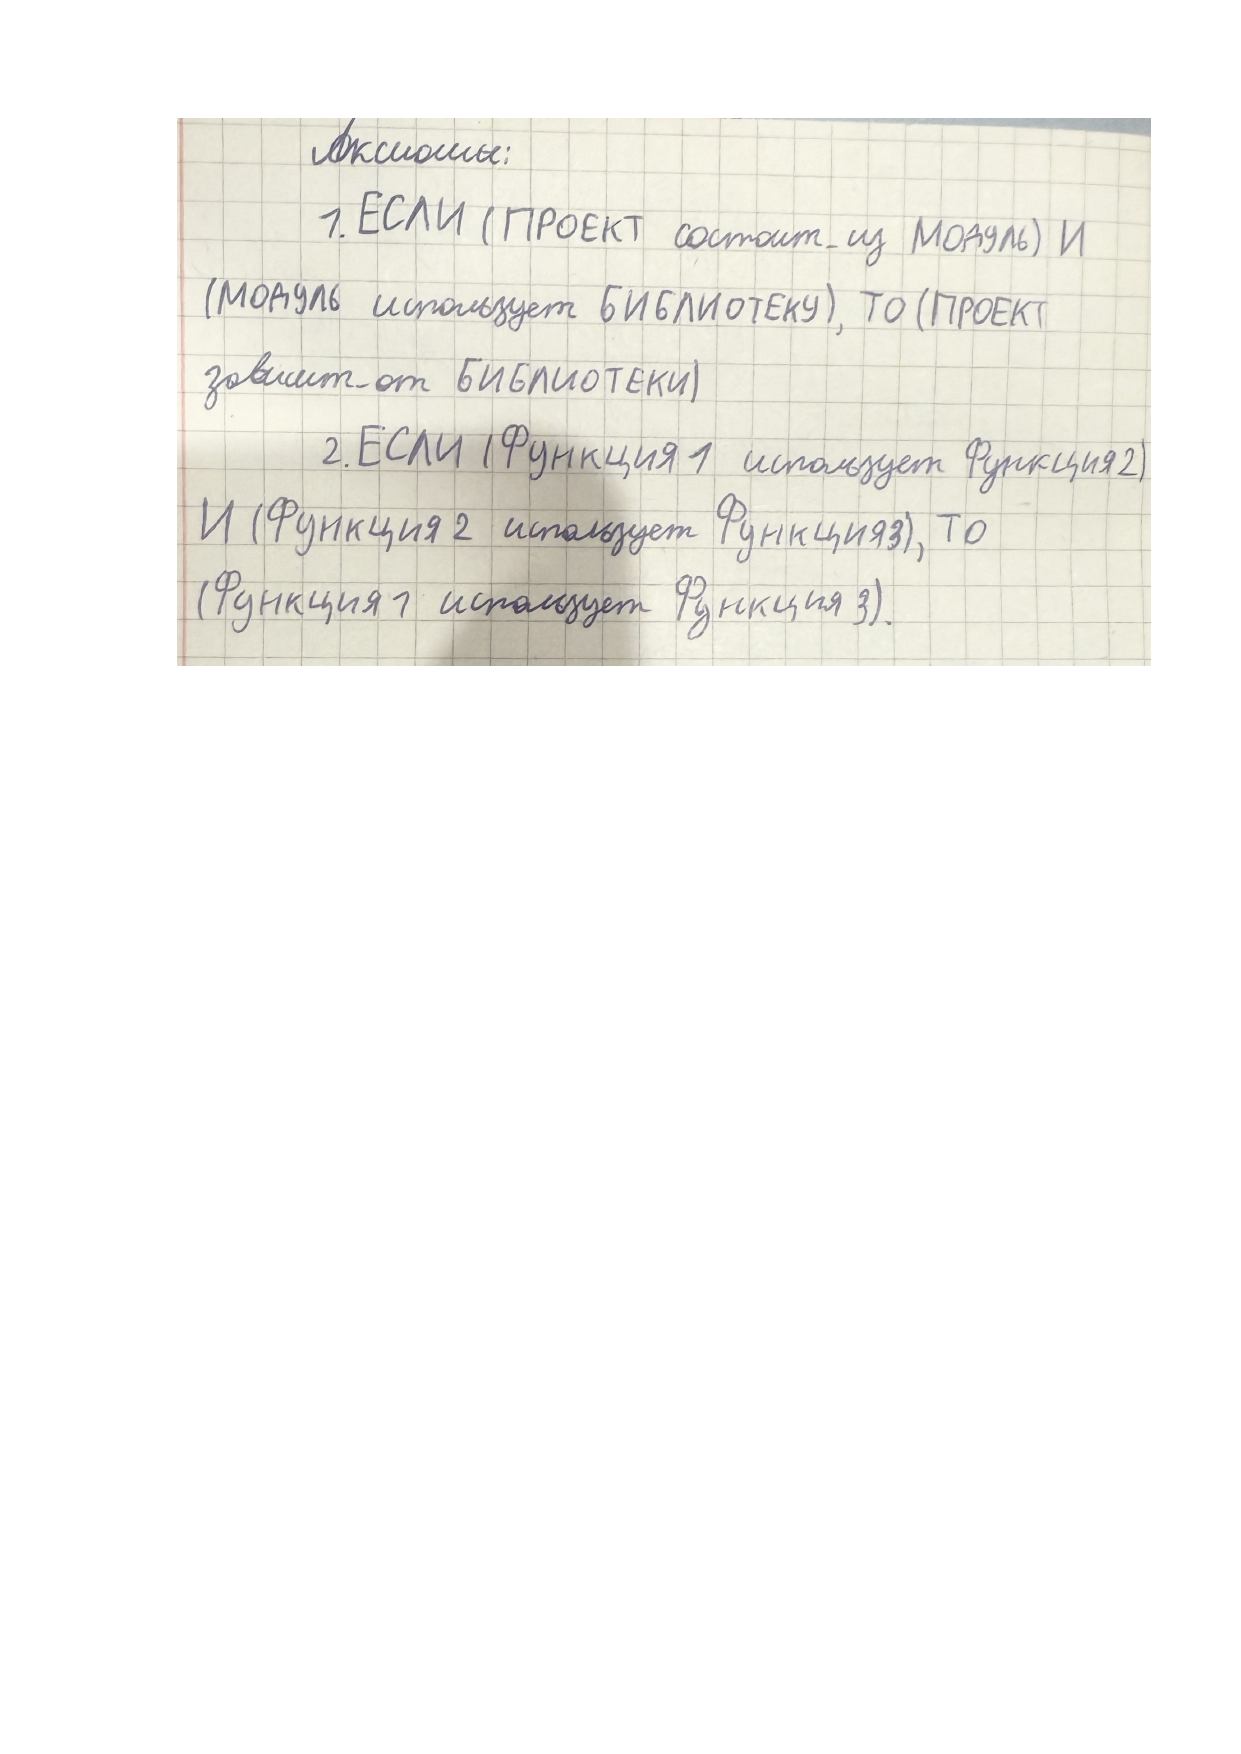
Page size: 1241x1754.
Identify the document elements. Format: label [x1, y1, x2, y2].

picture [177, 118, 1151, 666]
